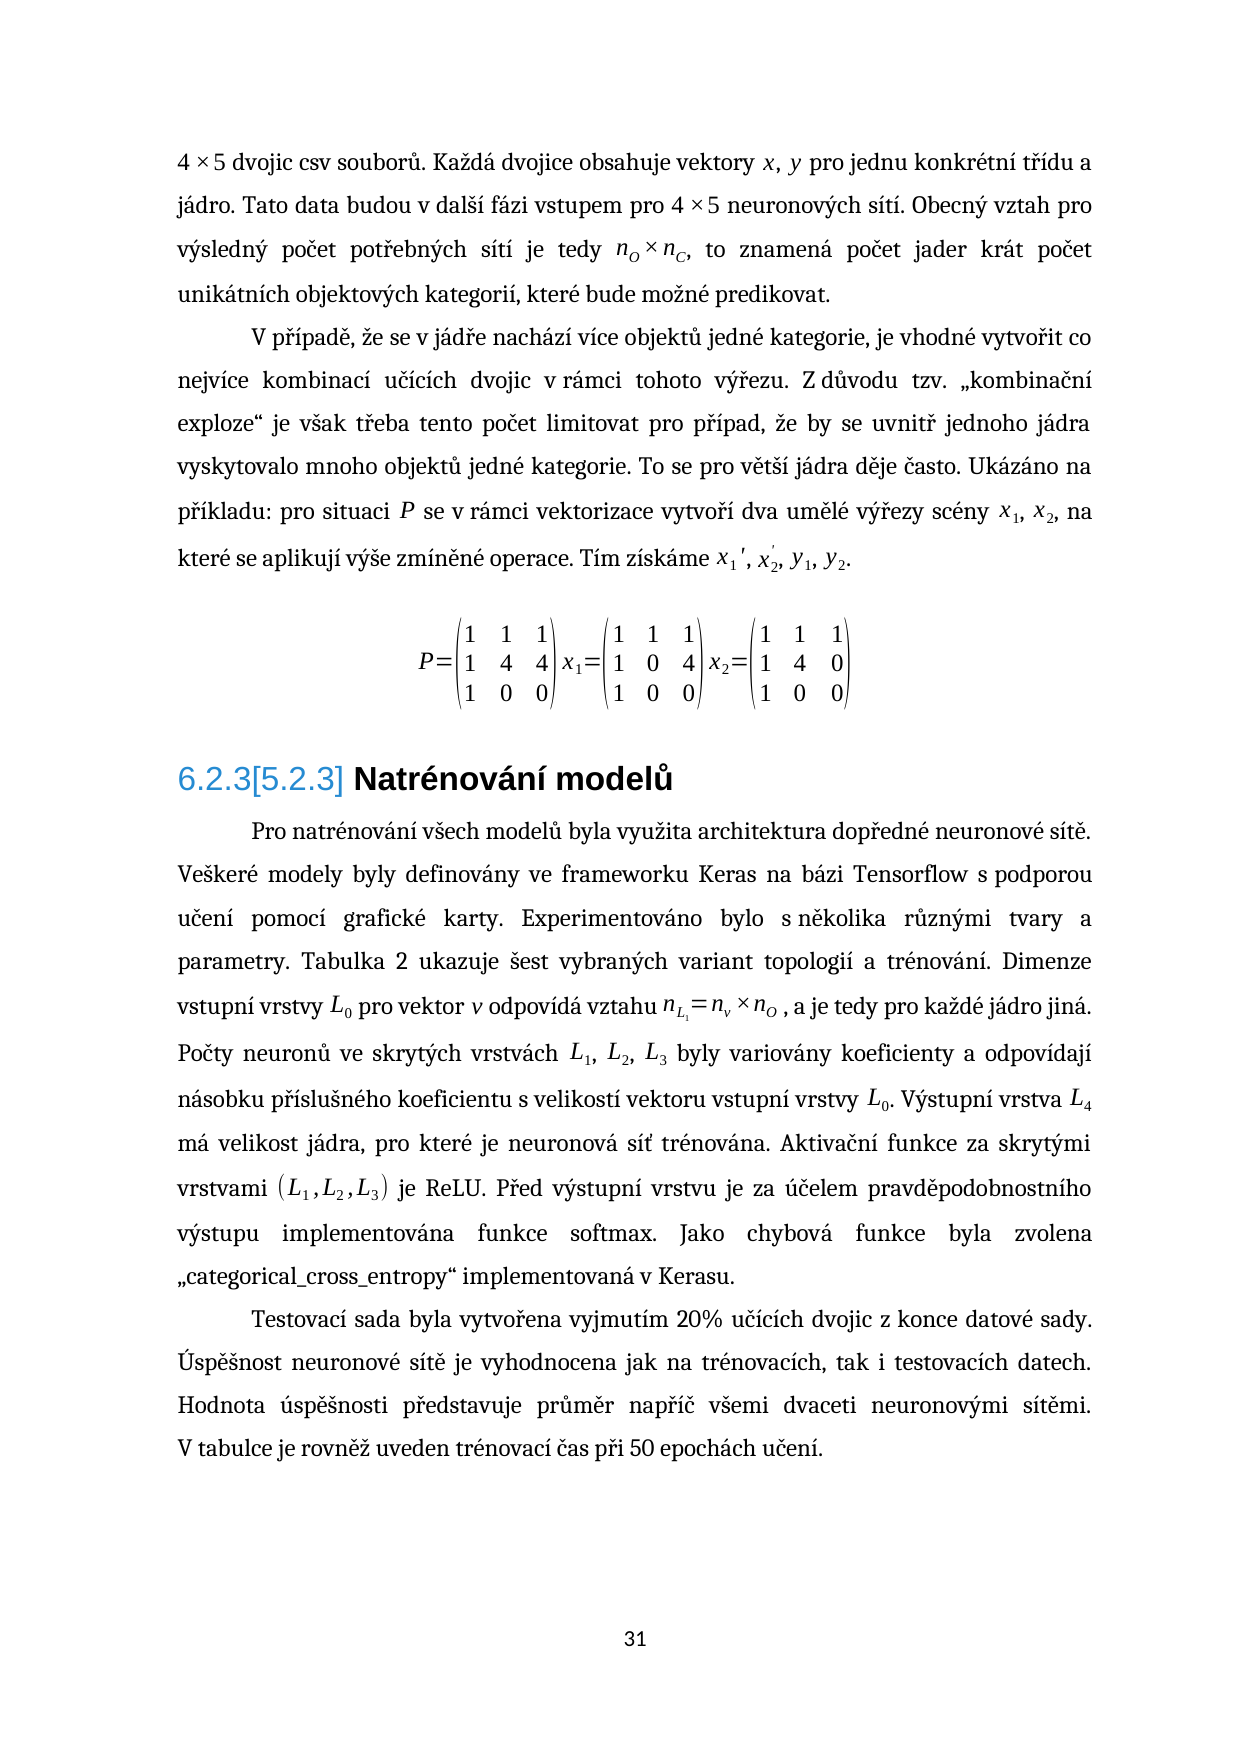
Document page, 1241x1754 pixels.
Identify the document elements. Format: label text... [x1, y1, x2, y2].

text Testovací sada byla vytvořena vyjmutím 20% učících dvojic z konce datové sady. Úspěšnost neuronové sítě je vyhodnocena jak na trénovacích, tak i testovacích datech. Hodnota úspěšnosti představuje průměr napříč všemi dvaceti neuronovými sítěmi. V tabulce je rovněž uveden trénovací čas při 50 epochách učení. [177, 1305, 1092, 1463]
text V případě, že se v jádře nachází více objektů jedné kategorie, je vhodné vytvořit co nejvíce kombinací učících dvojic v rámci tohoto výřezu. Z důvodu tzv. „kombinační exploze“ je však třeba tento počet limitovat pro případ, že by se uvnitř jednoho jádra vyskytovalo mnoho objektů jedné kategorie. To se pro větší jádra děje často. Ukázáno na příkladu: pro situaci se v rámci vektorizace vytvoří dva umělé výřezy scény , , na které se aplikují výše zmíněné operace. Tím získáme , , , . [177, 323, 1092, 576]
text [177, 148, 1092, 308]
text Pro natrénování všech modelů byla využita architektura dopředné neuronové sítě. Veškeré modely byly definovány ve frameworku Keras na bázi Tensorflow s podporou učení pomocí grafické karty. Experimentováno bylo s několika různými tvary a parametry. Tabulka 2 ukazuje šest vybraných variant topologií a trénování. Dimenze vstupní vrstvy pro vektor odpovídá vztahu , a je tedy pro každé jádro jiná. Počty neuronů ve skrytých vrstvách , , byly variovány koeficienty a odpovídají násobku příslušného koeficientu s velikostí vektoru vstupní vrstvy . Výstupní vrstva má velikost jádra, pro které je neuronová síť trénována. Aktivační funkce za skrytými vrstvami je ReLU. Před výstupní vrstvu je za účelem pravděpodobnostního výstupu implementována funkce softmax. Jako chybová funkce byla zvolena „categorical_cross_entropy“ implementovaná v Kerasu. [177, 817, 1092, 1290]
subtitle Natrénování modelů [177, 759, 1092, 797]
